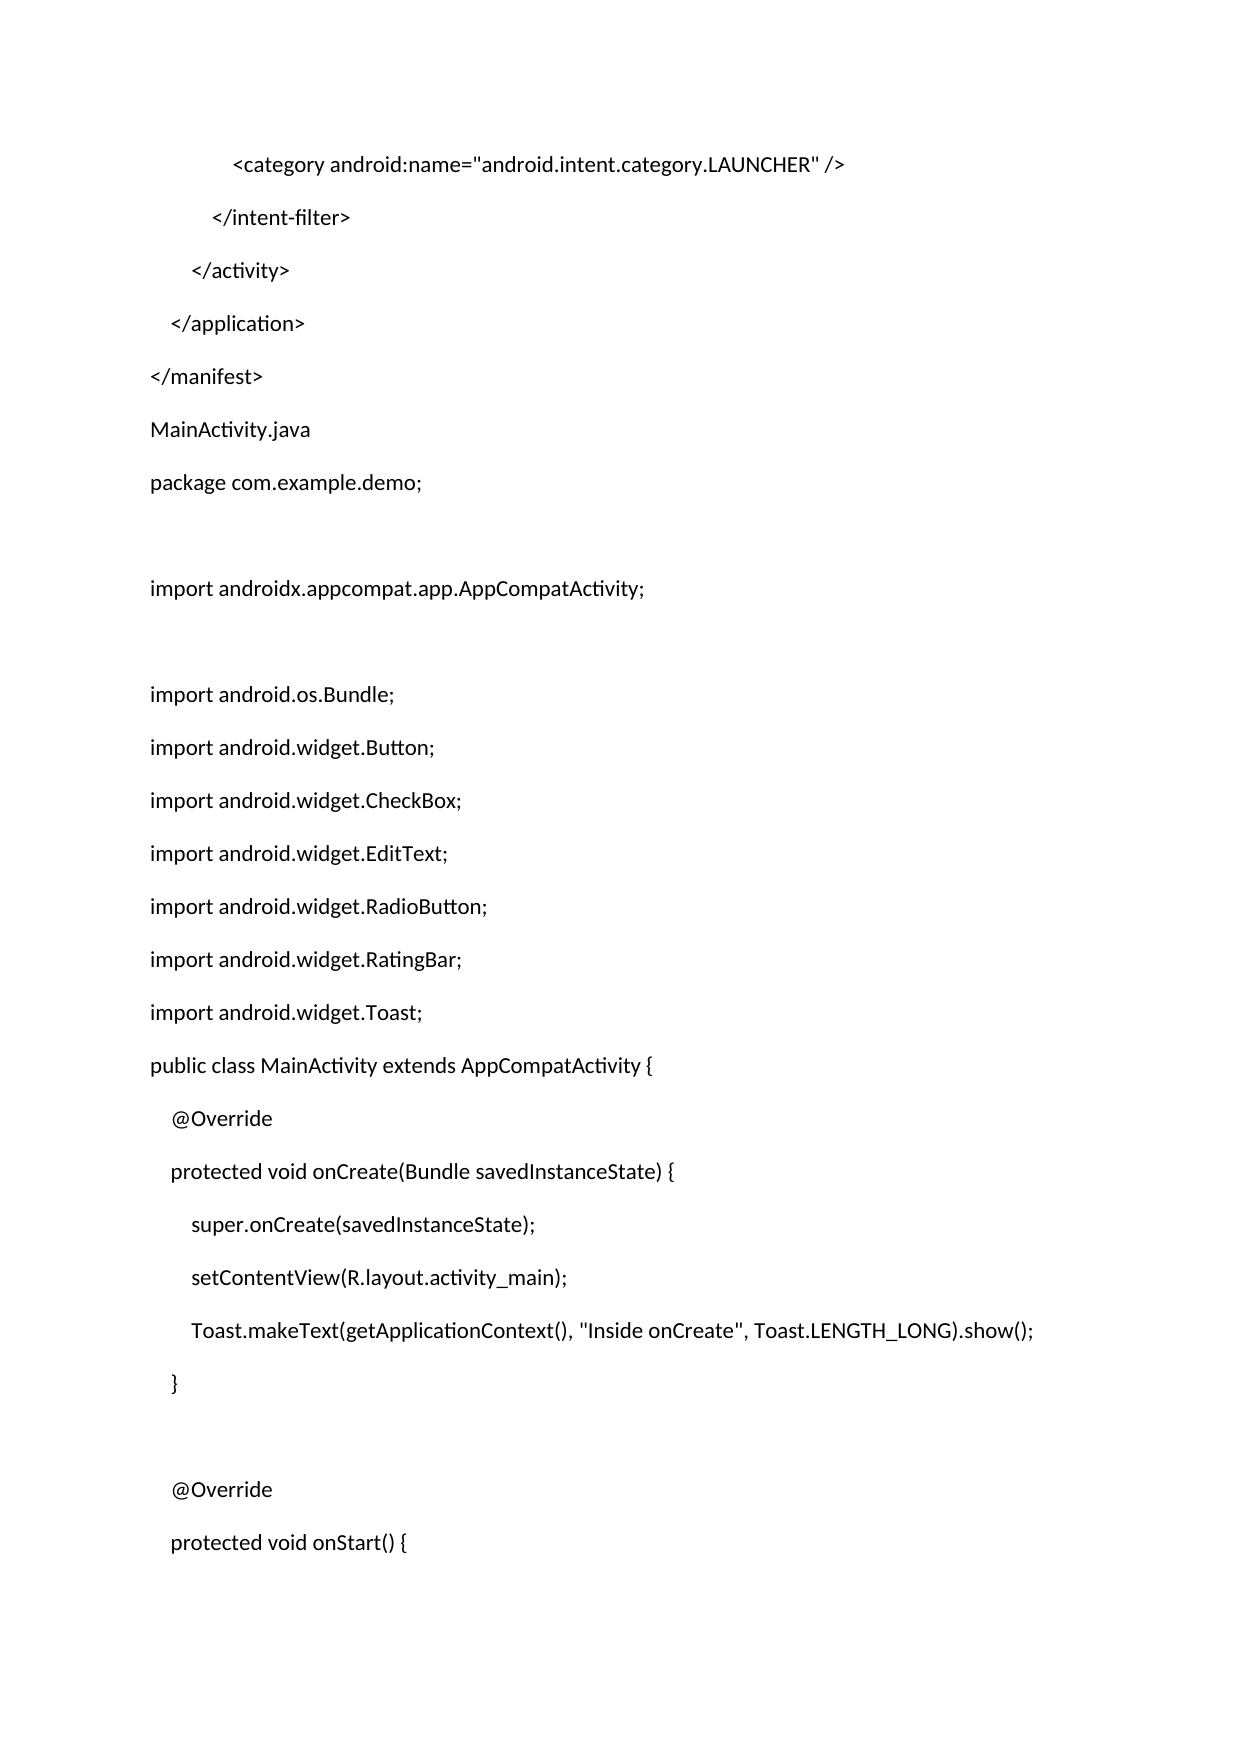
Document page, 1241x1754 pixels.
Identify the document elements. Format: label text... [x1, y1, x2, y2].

text </intent-filter> [150, 203, 1090, 231]
text <category android:name="android.intent.category.LAUNCHER" /> [150, 150, 1090, 178]
text import android.widget.RatingBar; [150, 945, 1090, 973]
text setContentView(R.layout.activity_main); [150, 1263, 1090, 1291]
text package com.example.demo; [150, 468, 1090, 496]
text </manifest> [150, 362, 1090, 390]
text import android.os.Bundle; [150, 680, 1090, 708]
text MainActivity.java [150, 415, 1090, 443]
text import android.widget.Toast; [150, 998, 1090, 1026]
text import androidx.appcompat.app.AppCompatActivity; [150, 574, 1090, 602]
text @Override [150, 1476, 1090, 1503]
text import android.widget.CheckBox; [150, 786, 1090, 814]
text @Override [150, 1104, 1090, 1132]
text super.onCreate(savedInstanceState); [150, 1210, 1090, 1238]
text import android.widget.Button; [150, 733, 1090, 761]
text </application> [150, 309, 1090, 337]
text } [150, 1369, 1090, 1397]
text import android.widget.EditText; [150, 839, 1090, 867]
text protected void onStart() { [150, 1528, 1090, 1557]
text </activity> [150, 256, 1090, 284]
text public class MainActivity extends AppCompatActivity { [150, 1051, 1090, 1079]
text import android.widget.RadioButton; [150, 892, 1090, 920]
text protected void onCreate(Bundle savedInstanceState) { [150, 1157, 1090, 1185]
text Toast.makeText(getApplicationContext(), "Inside onCreate", Toast.LENGTH_LONG).show(); [150, 1316, 1090, 1344]
